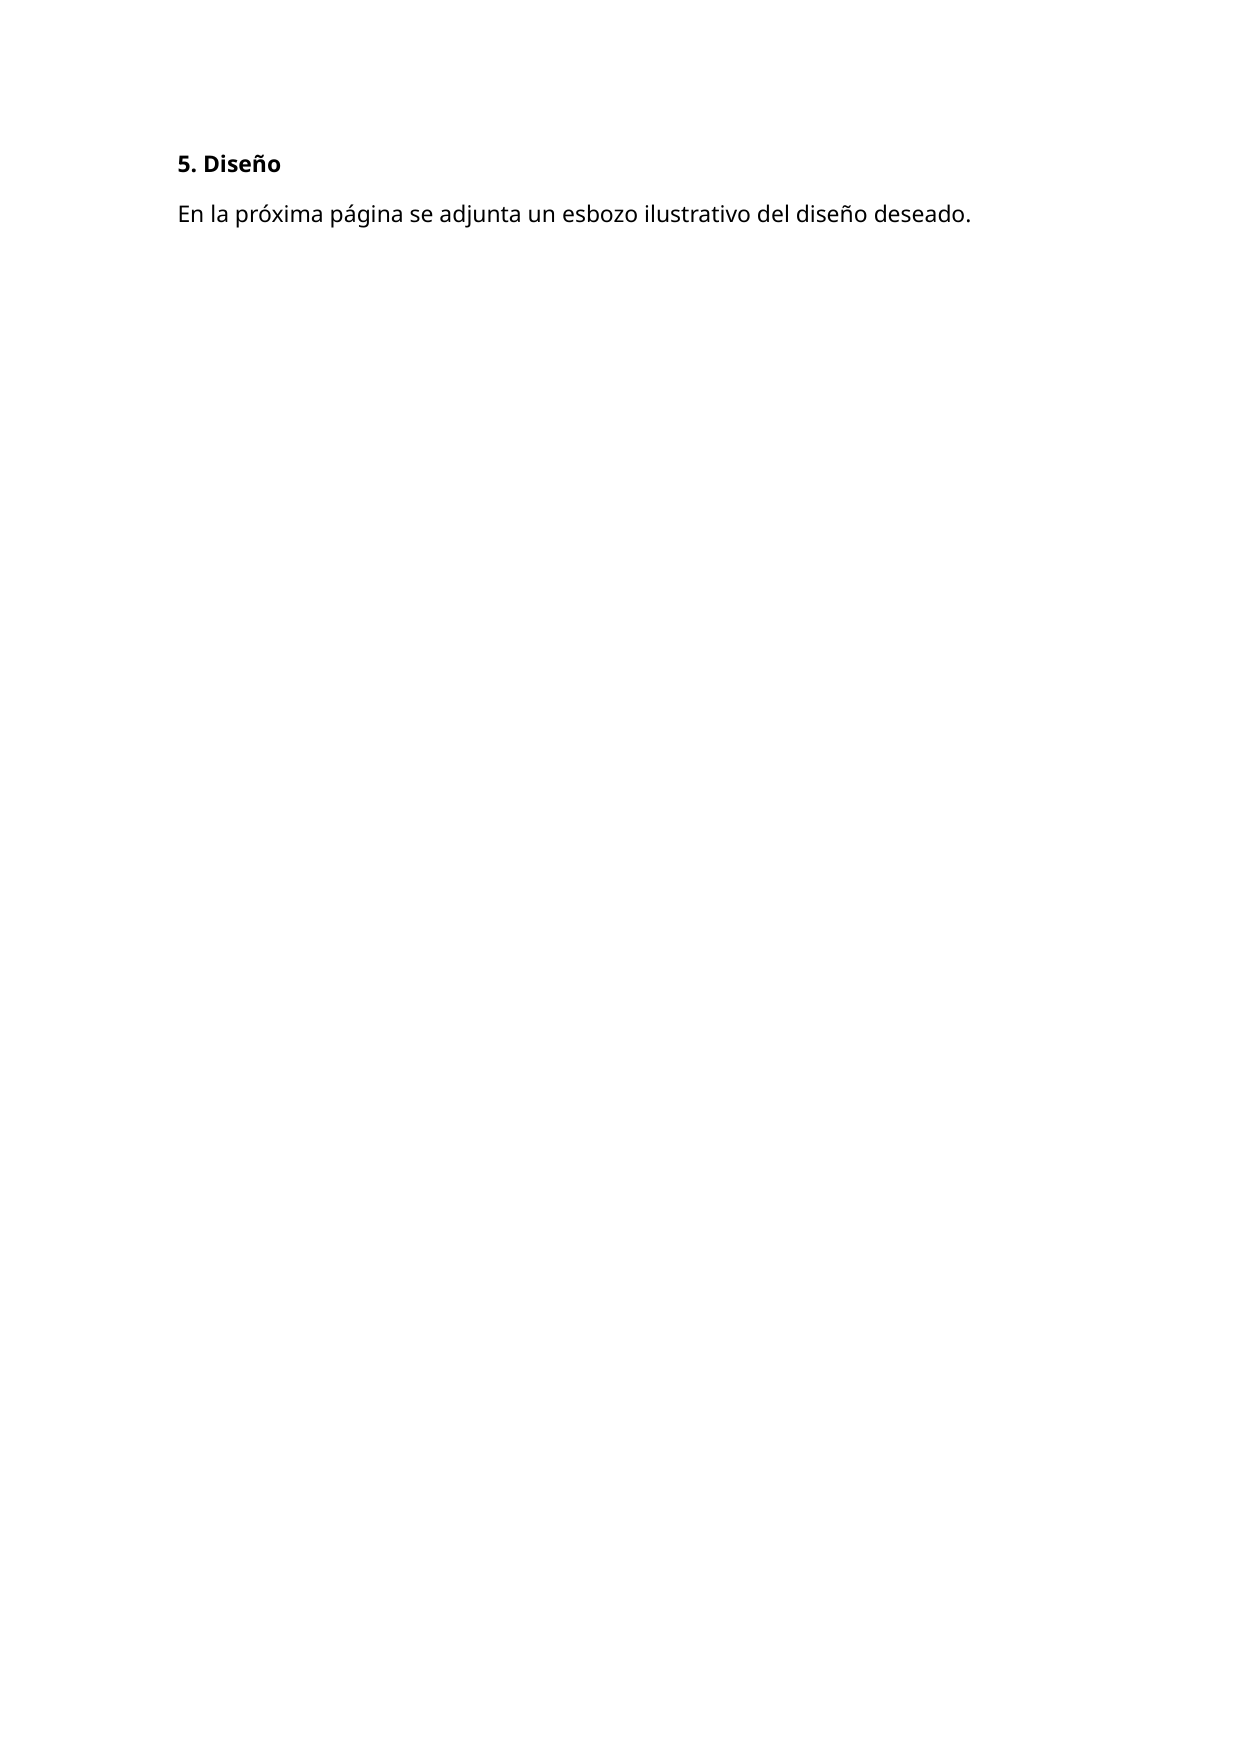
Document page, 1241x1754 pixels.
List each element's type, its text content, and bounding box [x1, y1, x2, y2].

text 5. Diseño [177, 148, 1063, 179]
text En la próxima página se adjunta un esbozo ilustrativo del diseño deseado. [177, 198, 1063, 229]
